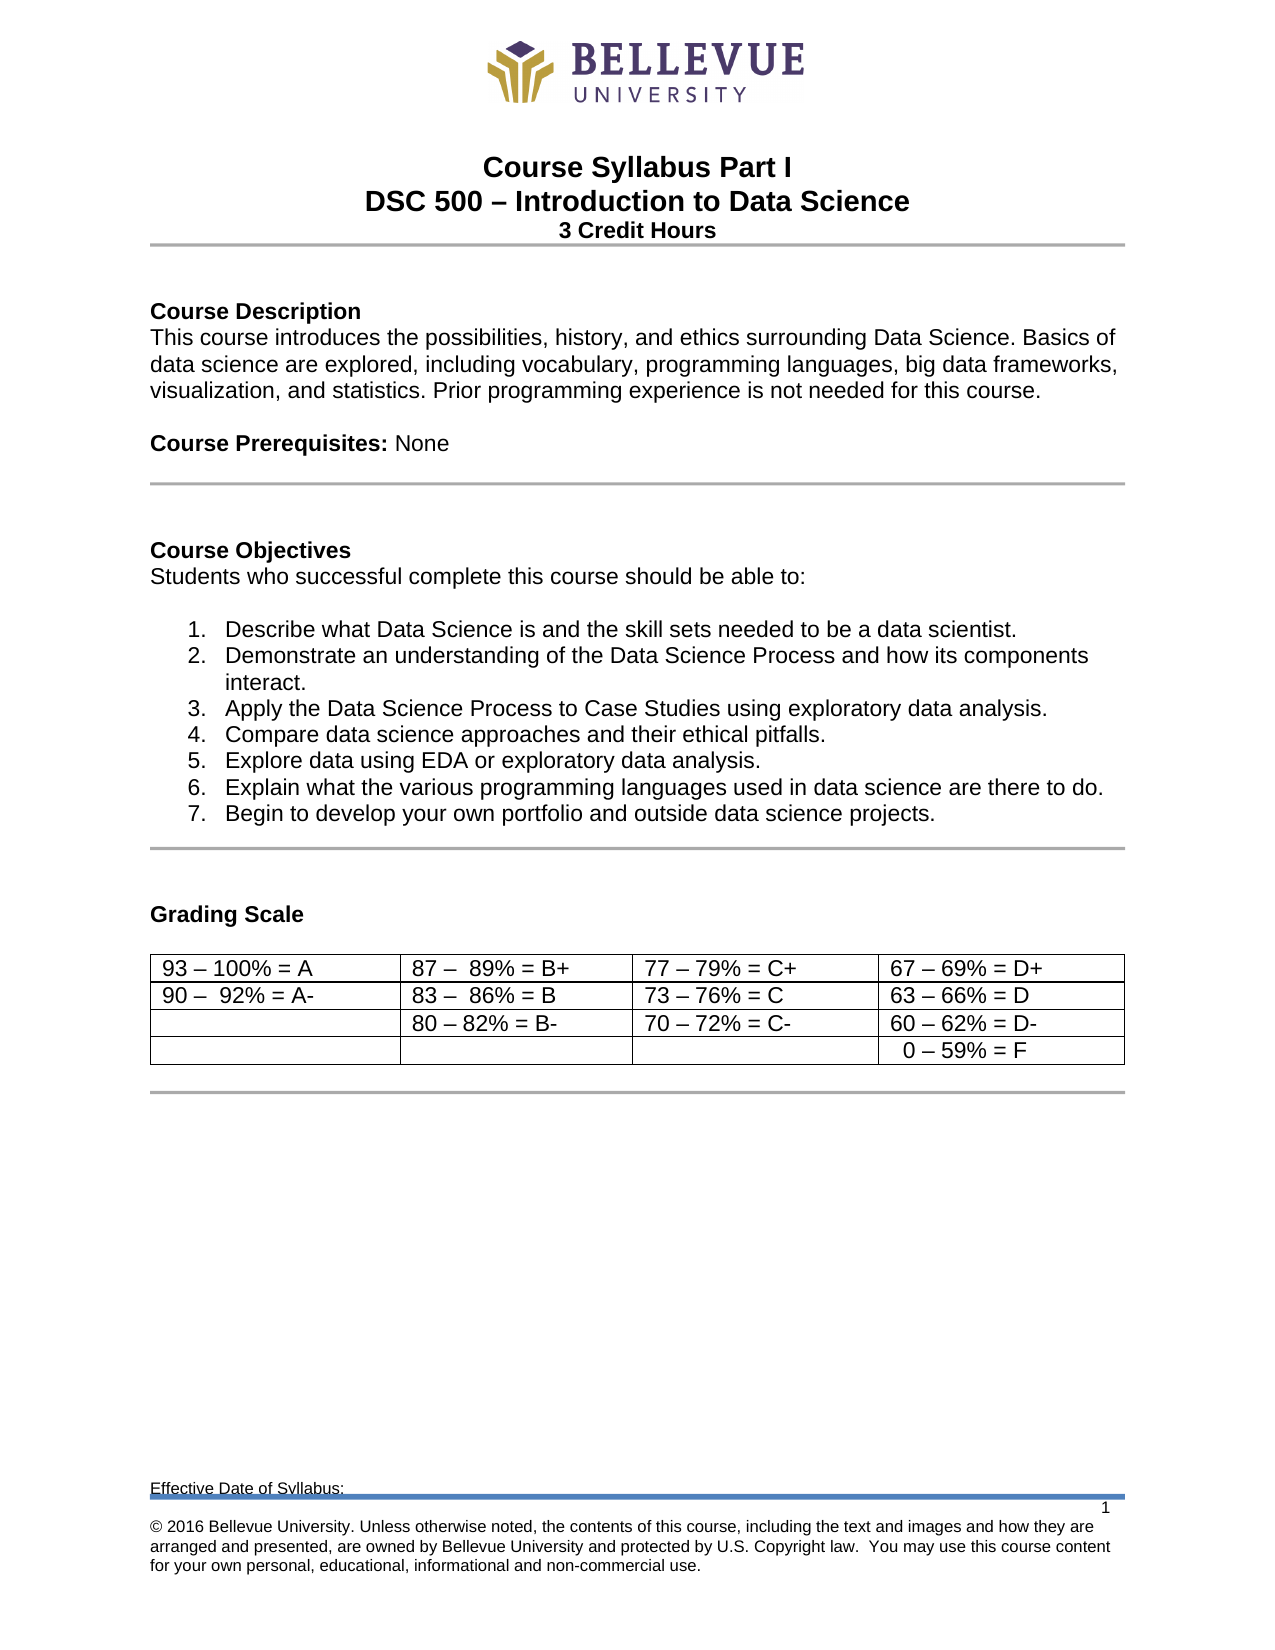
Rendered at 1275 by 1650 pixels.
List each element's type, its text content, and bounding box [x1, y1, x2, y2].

list Begin to develop your own portfolio and outside data science projects. [187, 800, 1125, 827]
list Describe what Data Science is and the skill sets needed to be a data scientist. [187, 616, 1125, 642]
table_header 87 – 89% = B+ [401, 955, 632, 981]
table_header 93 – 100% = A [151, 955, 400, 981]
table_cell 83 – 86% = B [401, 983, 632, 1009]
text Course Prerequisites: None [150, 429, 1125, 456]
text 3 Credit Hours [150, 217, 1125, 243]
text Course Objectives [150, 537, 1125, 563]
list Compare data science approaches and their ethical pitfalls. [187, 721, 1125, 747]
table_header 67 – 69% = D+ [879, 955, 1124, 981]
picture [487, 41, 804, 103]
text DSC 500 – Introduction to Data Science [150, 183, 1125, 217]
text This course introduces the possibilities, history, and ethics surrounding Data Science. Basics of data science are explored, including vocabulary, programming languages, big data frameworks, visualization, and statistics. Prior programming experience is not needed for this course. [150, 324, 1125, 403]
list Demonstrate an understanding of the Data Science Process and how its components interact. [187, 642, 1125, 695]
list Explore data using EDA or exploratory data analysis. [187, 747, 1125, 774]
list Explain what the various programming languages used in data science are there to do. [187, 774, 1125, 800]
table_cell 80 – 82% = B- [401, 1010, 632, 1036]
table_cell 73 – 76% = C [633, 983, 878, 1009]
text Course Description [150, 298, 1125, 324]
table_cell [151, 1010, 400, 1036]
table_cell [401, 1037, 632, 1063]
table_cell 60 – 62% = D- [879, 1010, 1124, 1036]
table_cell 63 – 66% = D [879, 983, 1124, 1009]
text Course Syllabus Part I [150, 150, 1125, 183]
text Grading Scale [150, 901, 1125, 928]
table_cell 0 – 59% = F [879, 1037, 1124, 1063]
text Students who successful complete this course should be able to: [150, 563, 1125, 589]
table_cell 90 – 92% = A- [151, 983, 400, 1009]
table_header 77 – 79% = C+ [633, 955, 878, 981]
table_cell [633, 1037, 878, 1063]
table_cell 70 – 72% = C- [633, 1010, 878, 1036]
table_cell [151, 1037, 400, 1063]
list Apply the Data Science Process to Case Studies using exploratory data analysis. [187, 695, 1125, 721]
